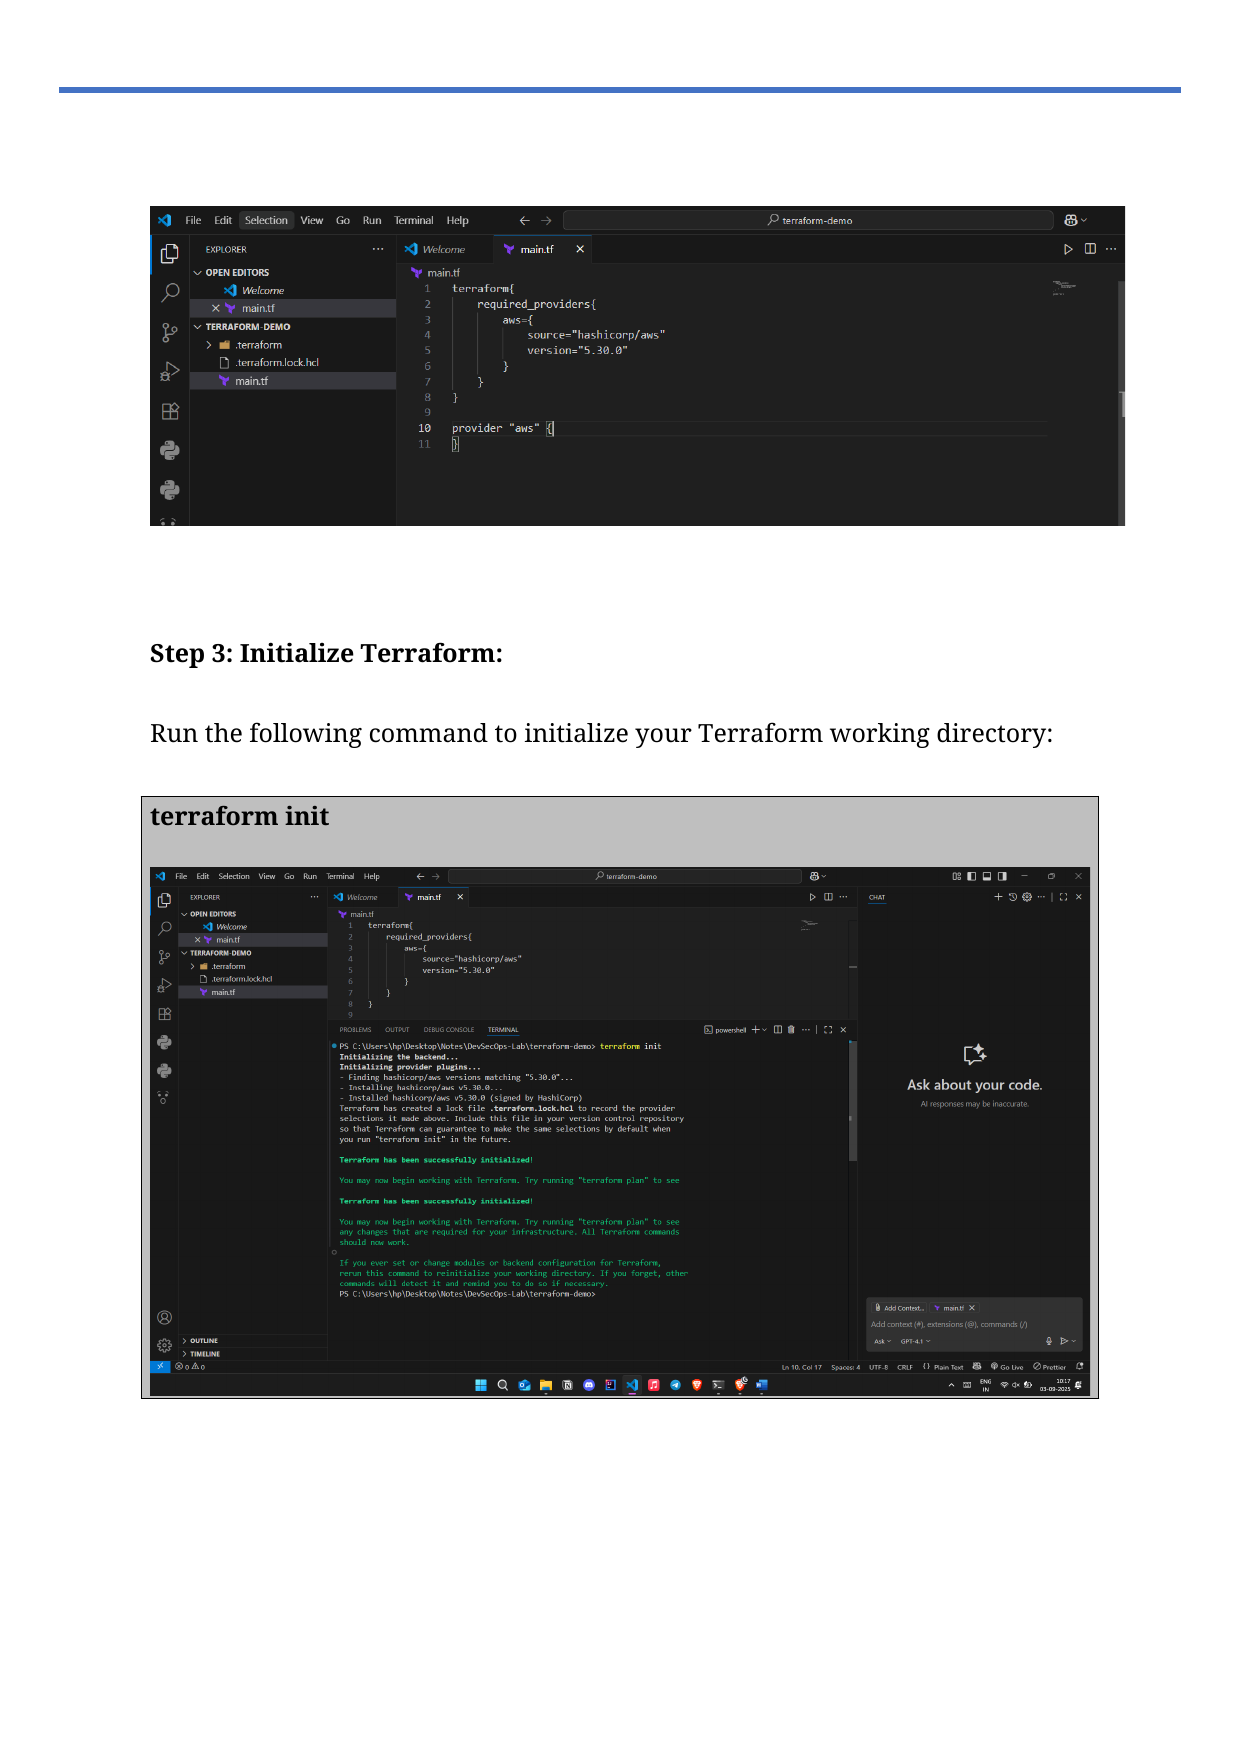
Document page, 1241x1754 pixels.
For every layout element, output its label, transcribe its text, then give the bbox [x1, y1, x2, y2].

text terraform init [142, 797, 1098, 833]
picture [150, 867, 1091, 1396]
text Step 3: Initialize Terraform: [150, 635, 1090, 669]
text Run the following command to initialize your Terraform working directory: [150, 716, 1090, 749]
picture [150, 206, 1126, 526]
